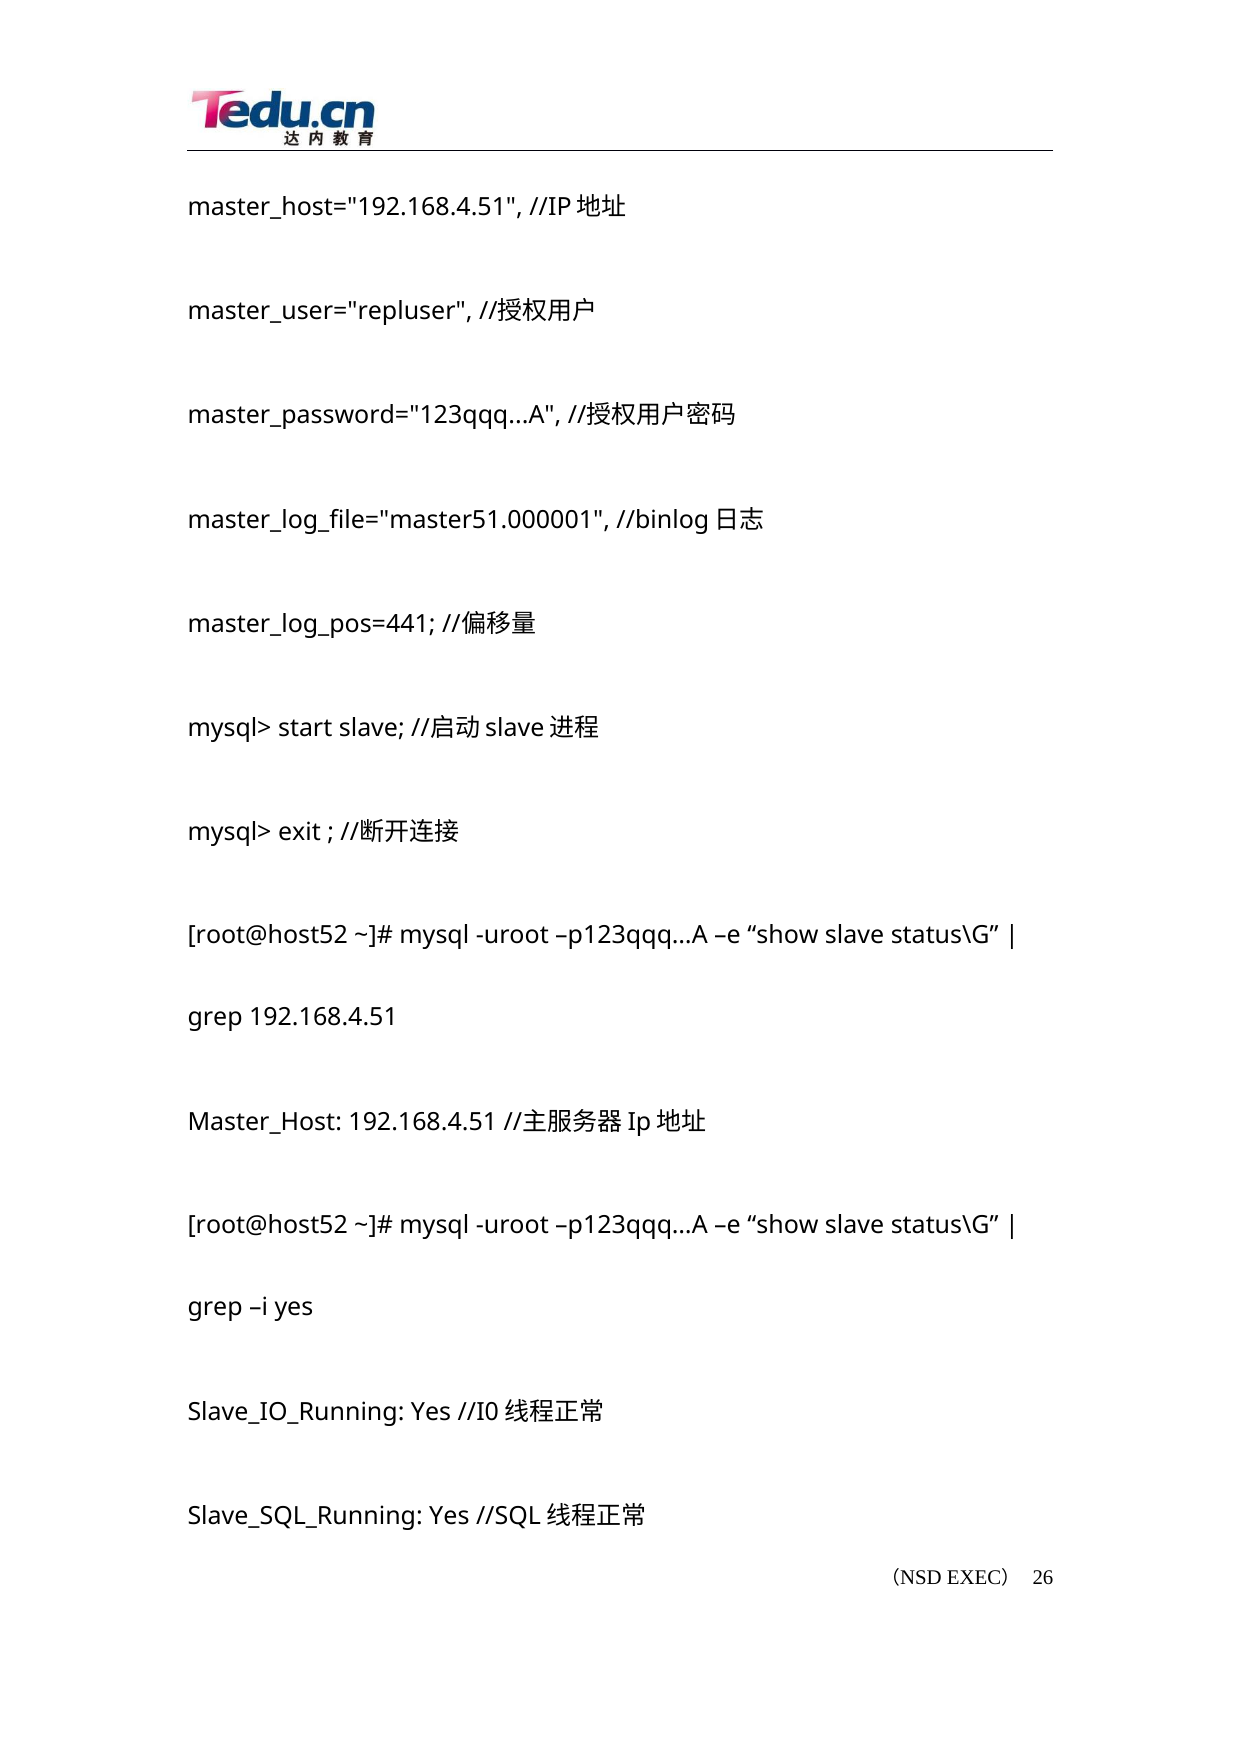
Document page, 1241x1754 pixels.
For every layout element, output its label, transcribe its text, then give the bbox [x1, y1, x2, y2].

text Slave_SQL_Running: Yes //SQL线程正常 [187, 1479, 1053, 1547]
text mysql> exit ; //断开连接 [187, 796, 1053, 864]
text Slave_IO_Running: Yes //I0线程正常 [187, 1375, 1053, 1443]
text [root@host52 ~]# mysql -uroot –p123qqq…A –e “show slave status\G” | grep –i yes [187, 1190, 1053, 1339]
text mysql> start slave; //启动slave进程 [187, 692, 1053, 760]
text [root@host52 ~]# mysql -uroot –p123qqq…A –e “show slave status\G” | grep 192.168.4.51 [187, 900, 1053, 1050]
text master_log_pos=441; //偏移量 [187, 587, 1053, 655]
picture [187, 88, 379, 148]
text master_host="192.168.4.51", //IP地址 [187, 170, 1053, 238]
text Master_Host: 192.168.4.51 //主服务器Ip地址 [187, 1086, 1053, 1153]
text master_password="123qqq...A", //授权用户密码 [187, 379, 1053, 447]
text master_user="repluser", //授权用户 [187, 275, 1053, 343]
text master_log_file="master51.000001", //binlog日志 [187, 483, 1053, 551]
